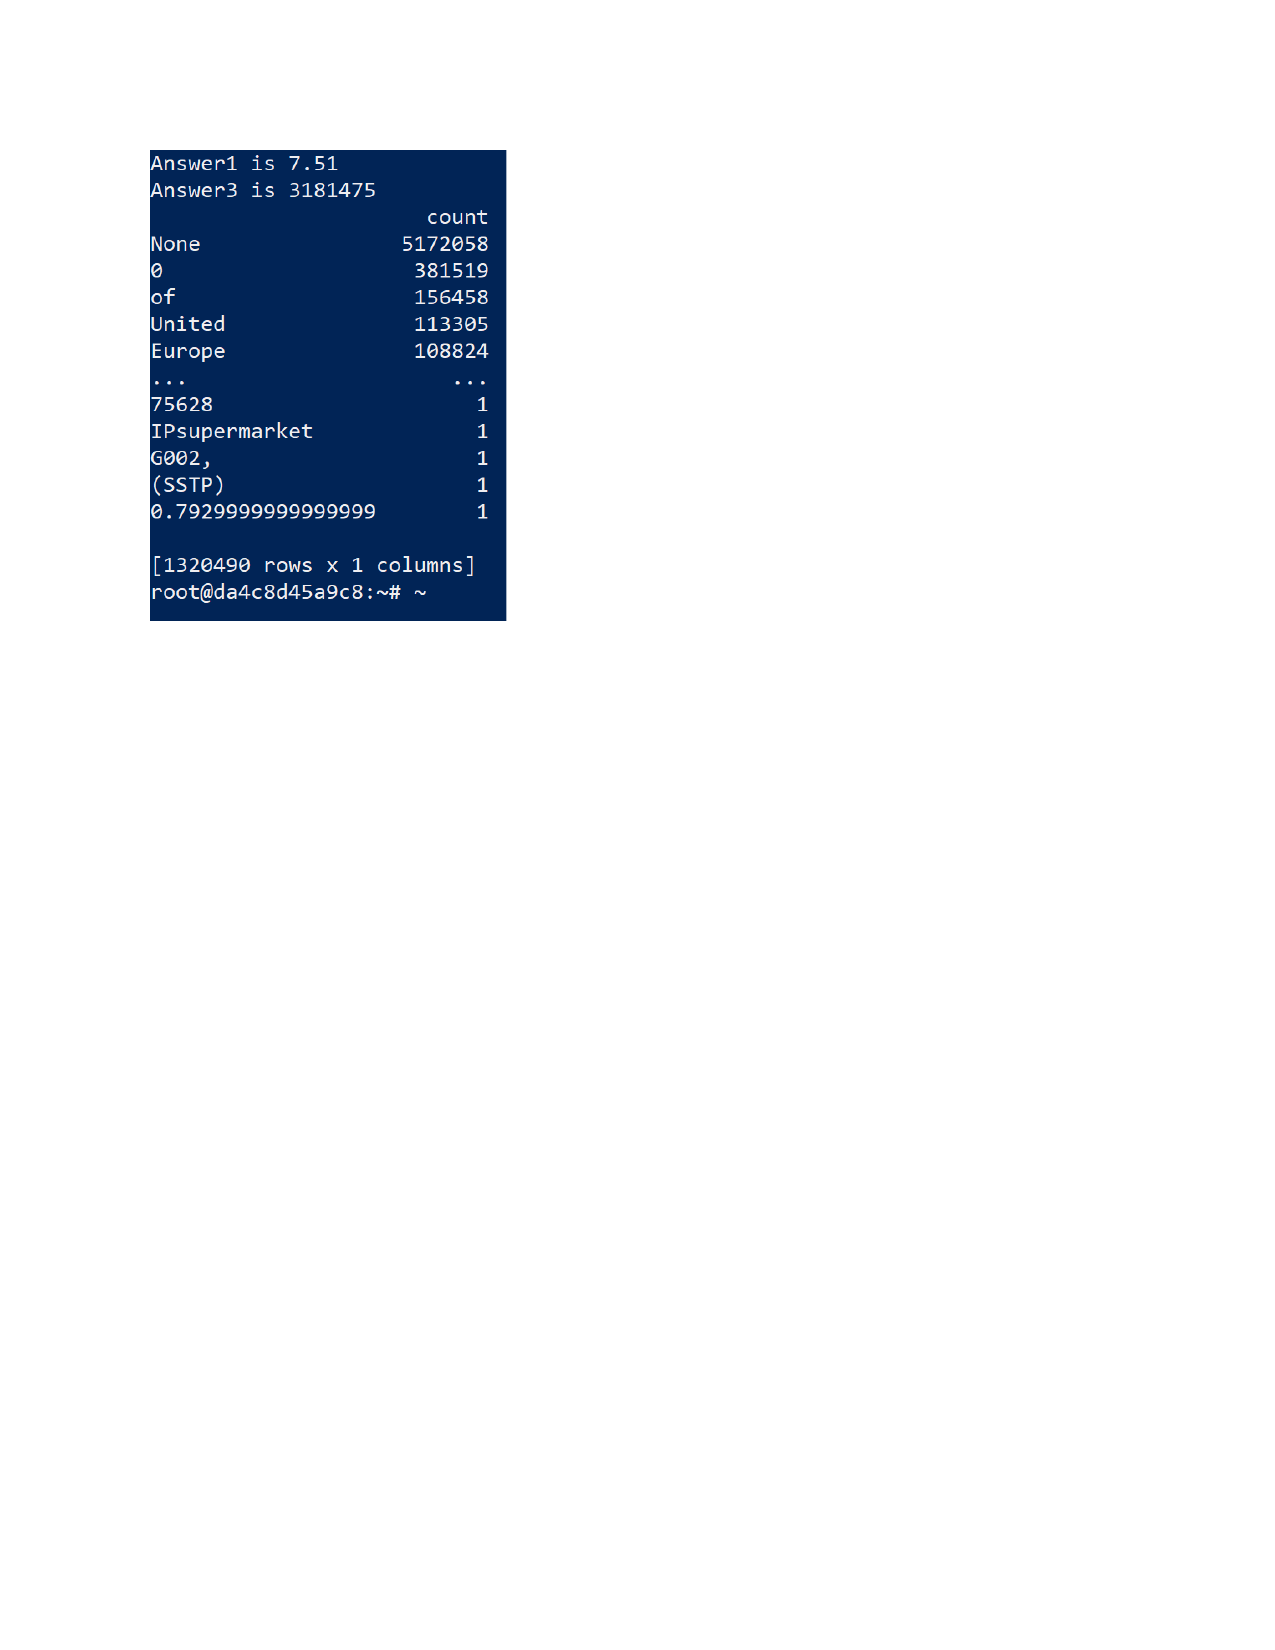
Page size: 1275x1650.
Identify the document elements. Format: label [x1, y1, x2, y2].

picture [150, 150, 507, 621]
